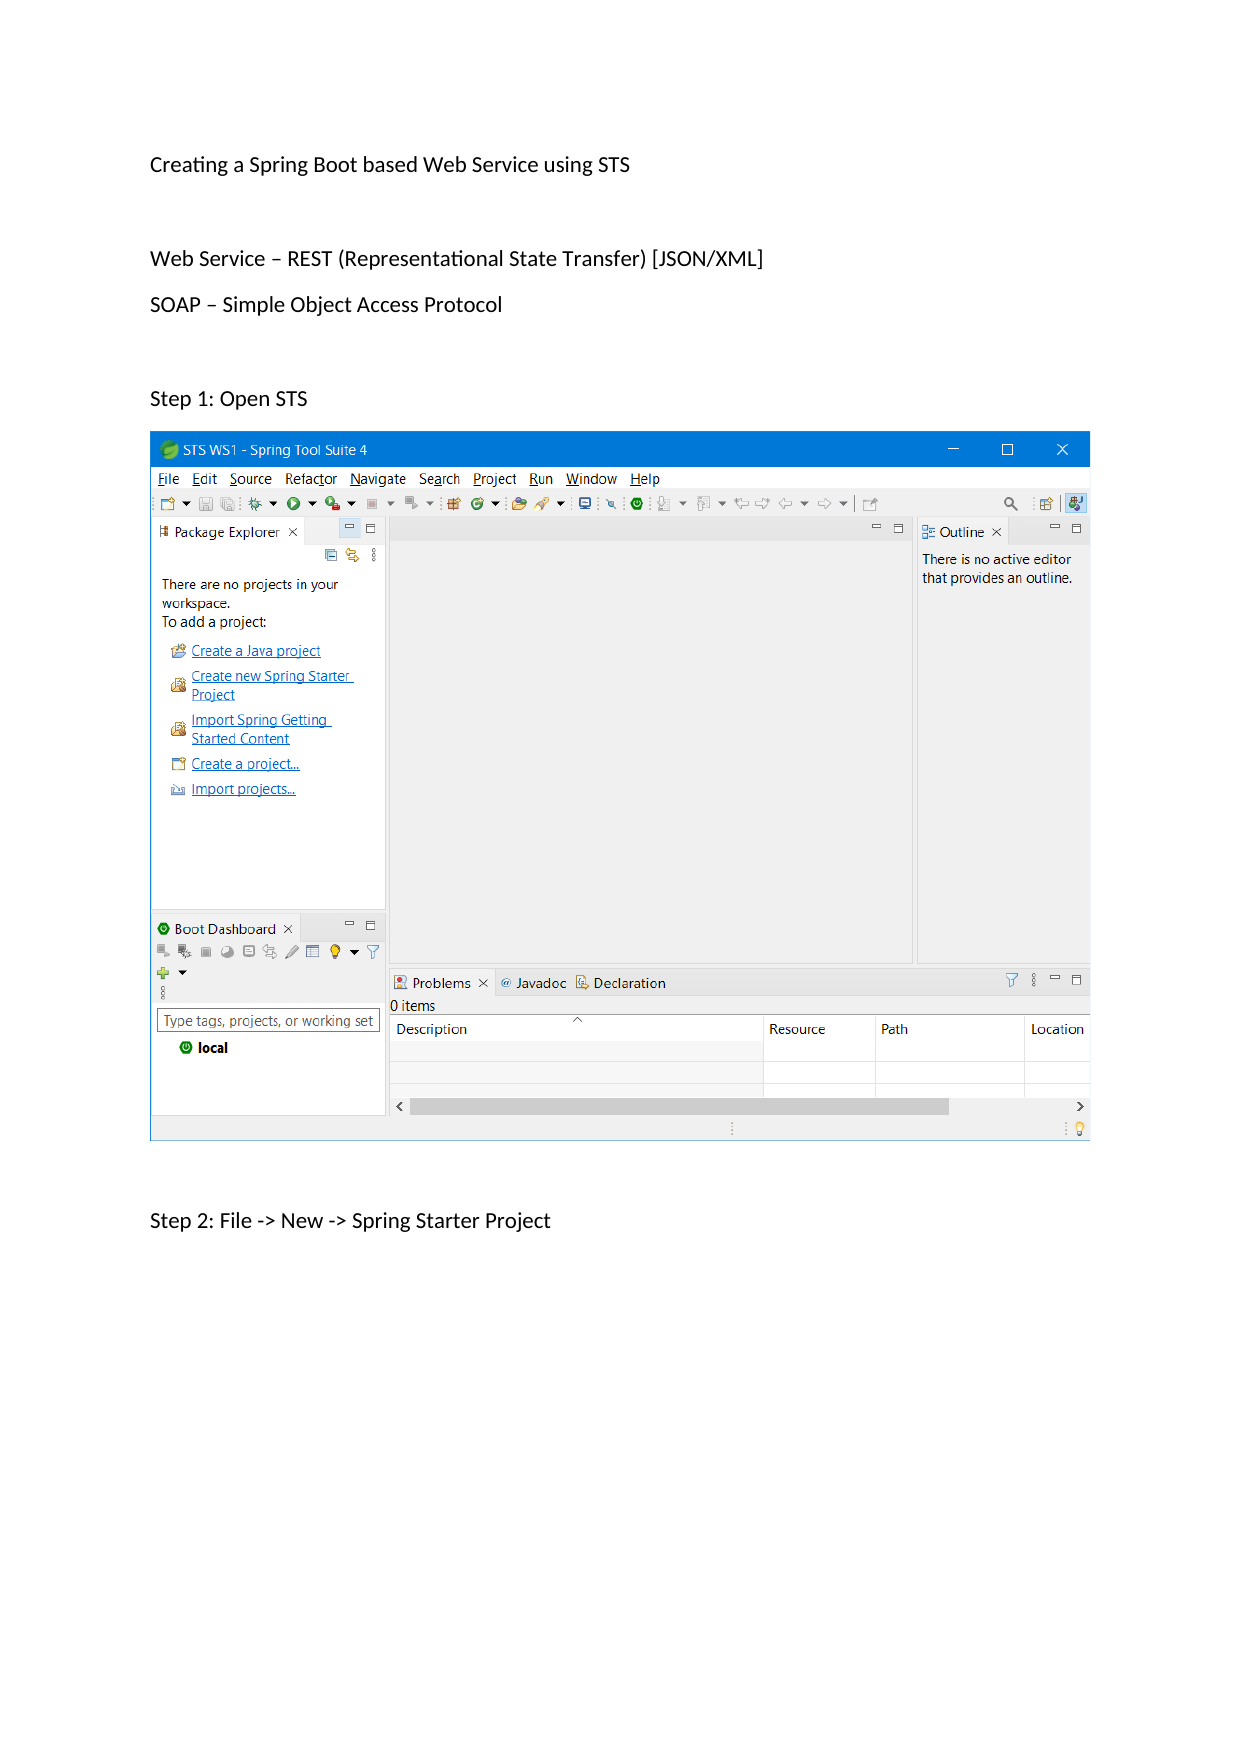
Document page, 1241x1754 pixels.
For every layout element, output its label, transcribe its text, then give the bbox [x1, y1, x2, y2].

text Step 1: Open STS [150, 384, 1090, 412]
text SOAP – Simple Object Access Protocol [150, 291, 1090, 319]
picture [150, 431, 1091, 1141]
text Web Service – REST (Representational State Transfer) [JSON/XML] [150, 244, 1090, 272]
text Step 2: File -> New -> Spring Starter Project [150, 1206, 1090, 1234]
text Creating a Spring Boot based Web Service using STS [150, 150, 1090, 178]
